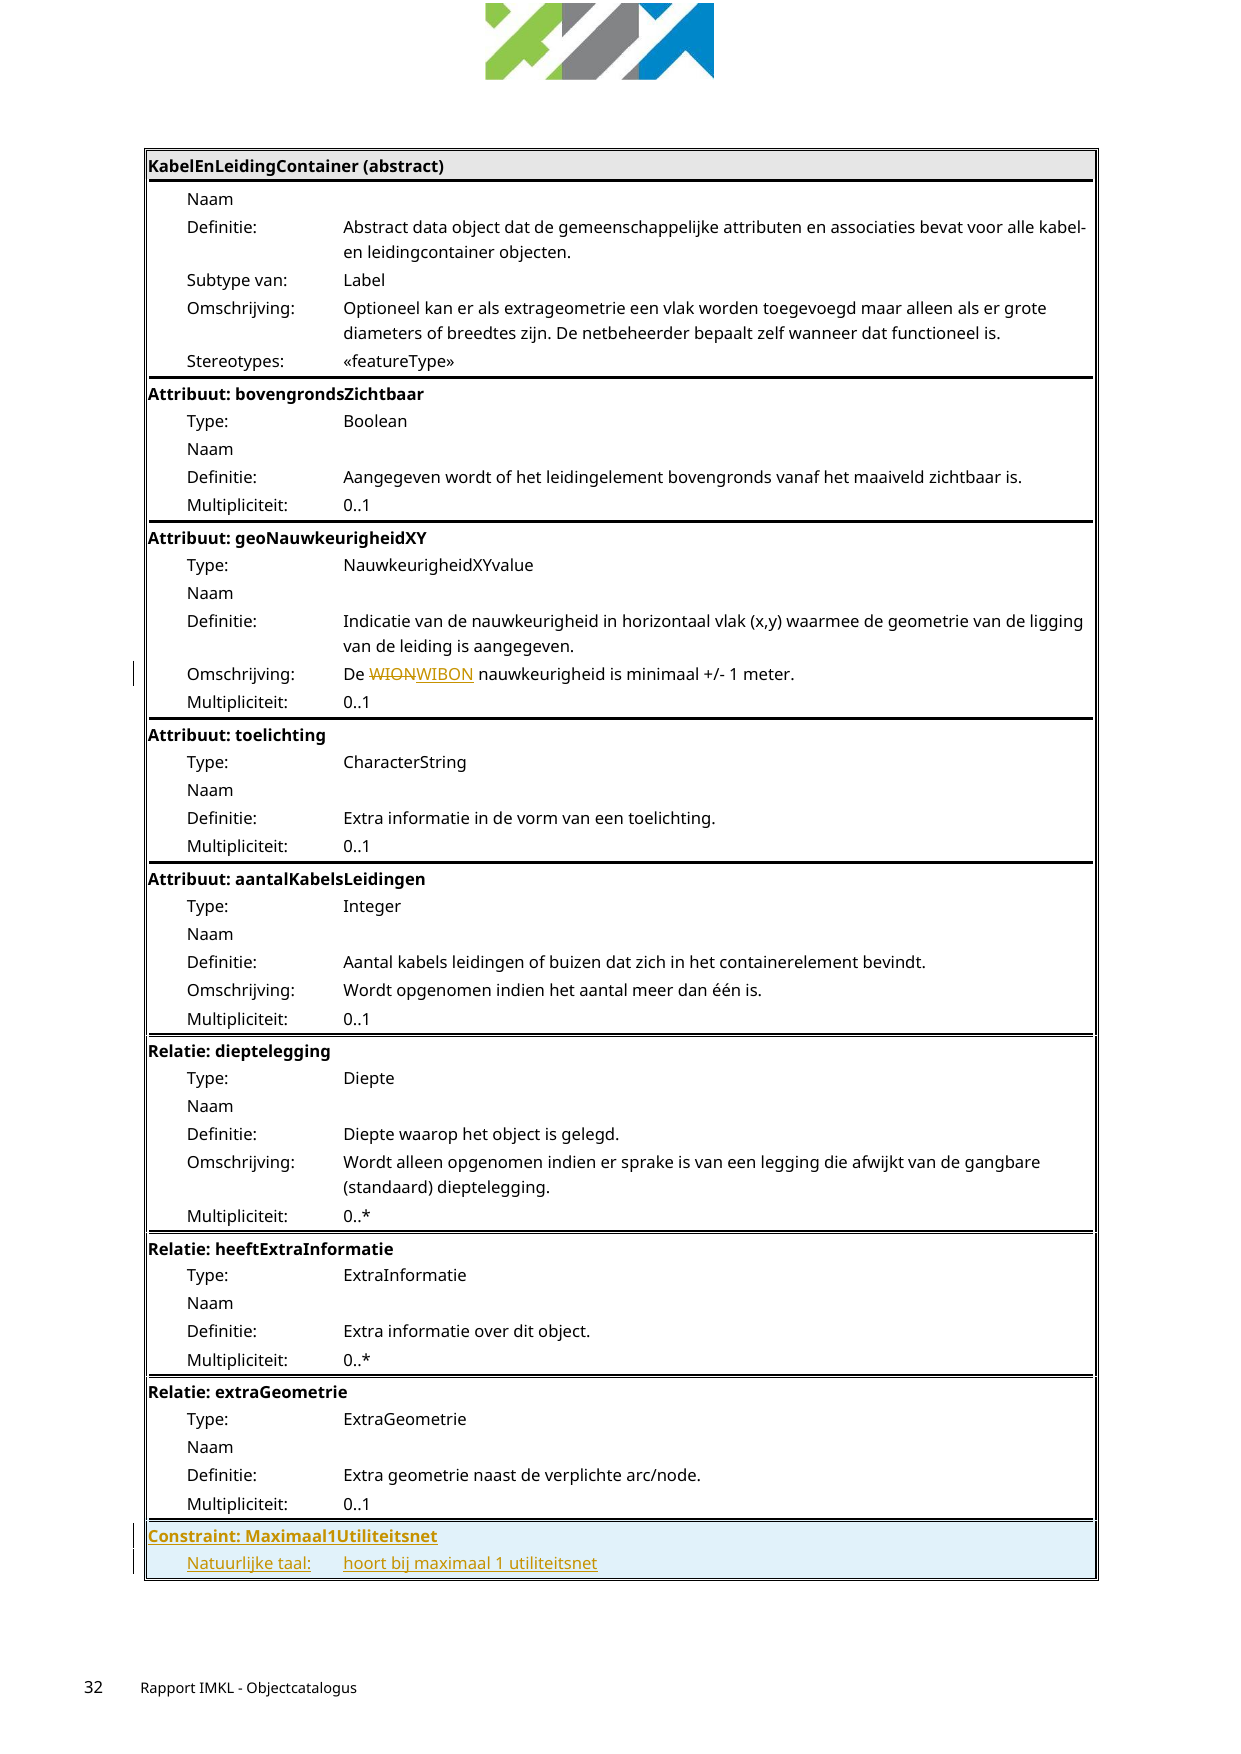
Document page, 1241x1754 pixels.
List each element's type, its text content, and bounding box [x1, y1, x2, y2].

picture [485, 3, 697, 80]
table_header KabelEnLeidingContainer (abstract) [147, 151, 1095, 179]
table_cell Relatie: dieptelegging [147, 1033, 1096, 1230]
picture [656, 50, 714, 80]
table_cell Relatie: heeftExtraInformatie [147, 1230, 1096, 1374]
table_cell Attribuut: bovengrondsZichtbaar [147, 376, 1095, 520]
table_cell Attribuut: toelichting [147, 717, 1095, 861]
table_cell [147, 179, 1095, 376]
table_cell Attribuut: geoNauwkeurigheidXY [147, 520, 1095, 717]
table_cell Relatie: extraGeometrie [147, 1374, 1096, 1518]
table_cell Attribuut: aantalKabelsLeidingen [147, 861, 1095, 1033]
